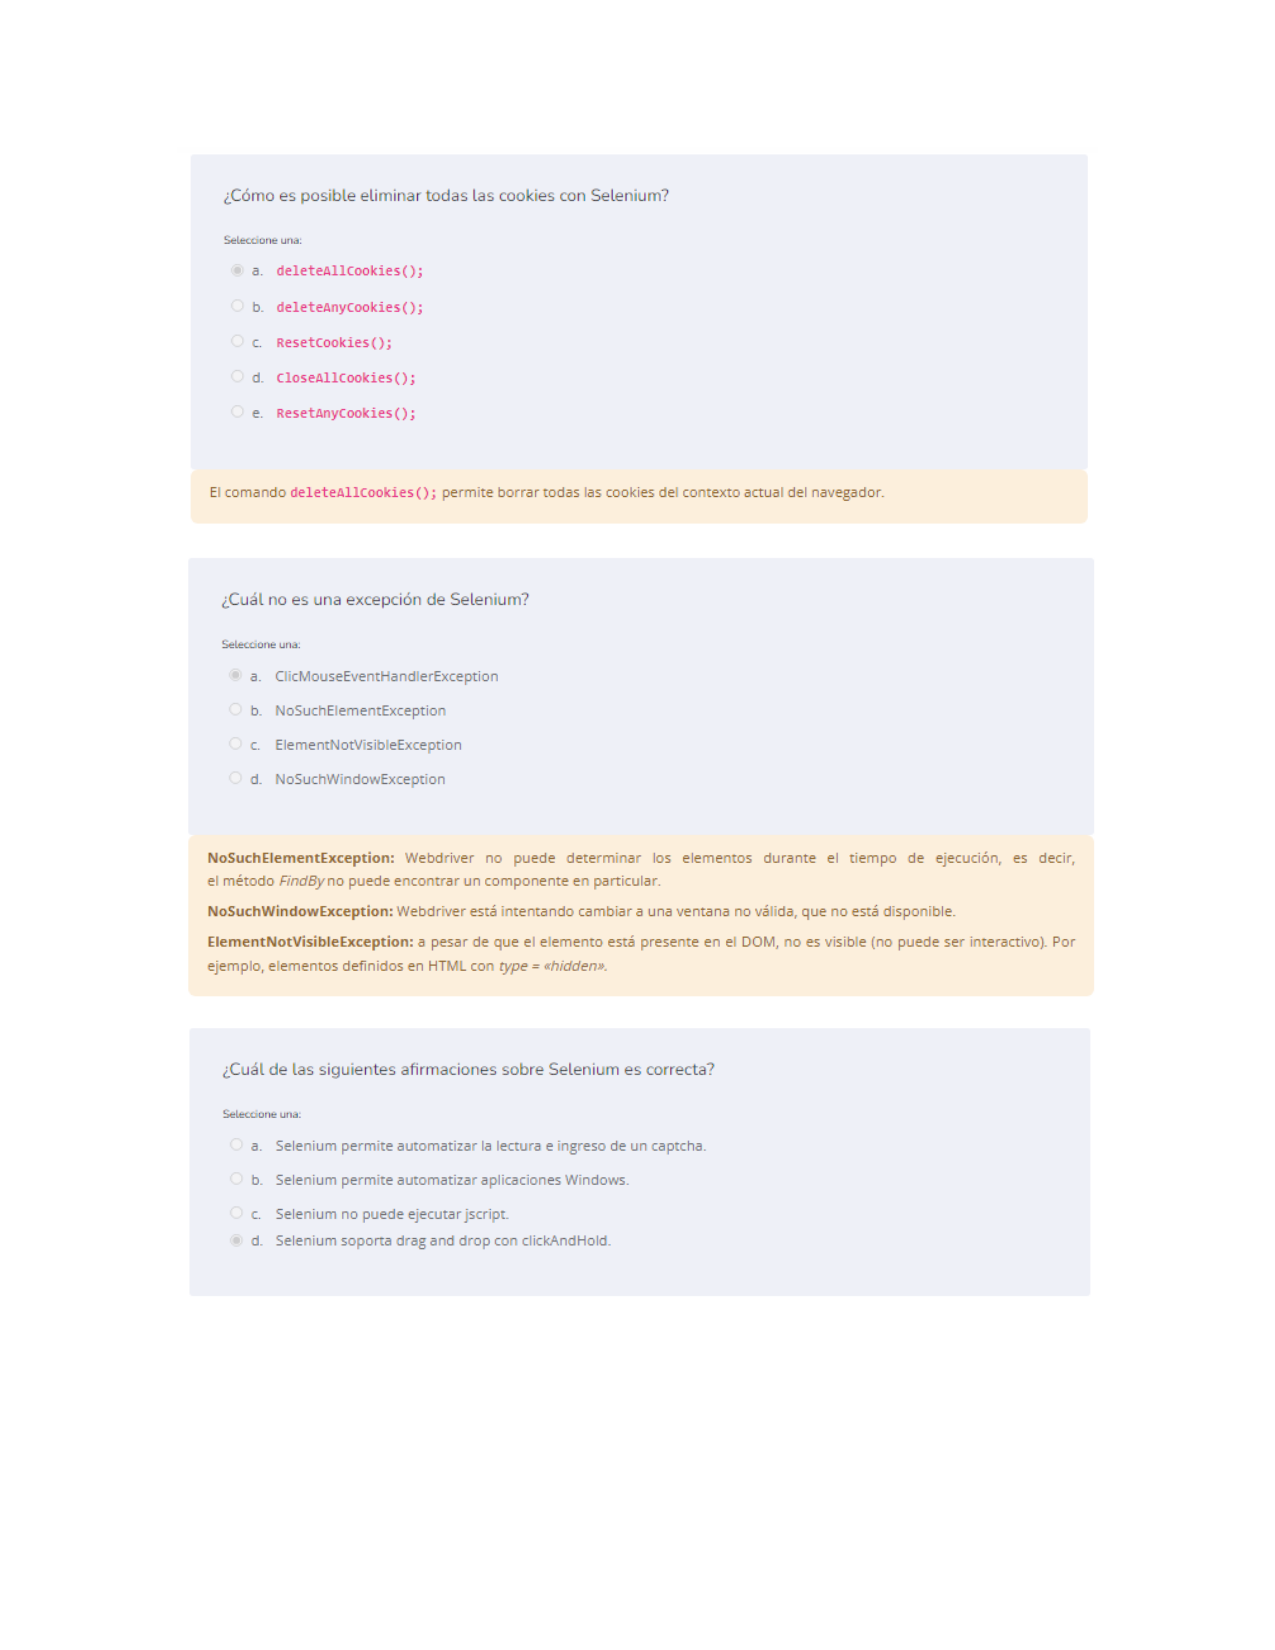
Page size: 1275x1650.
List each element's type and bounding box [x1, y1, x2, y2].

picture [177, 548, 1098, 1004]
picture [177, 1022, 1098, 1305]
picture [177, 147, 1098, 530]
